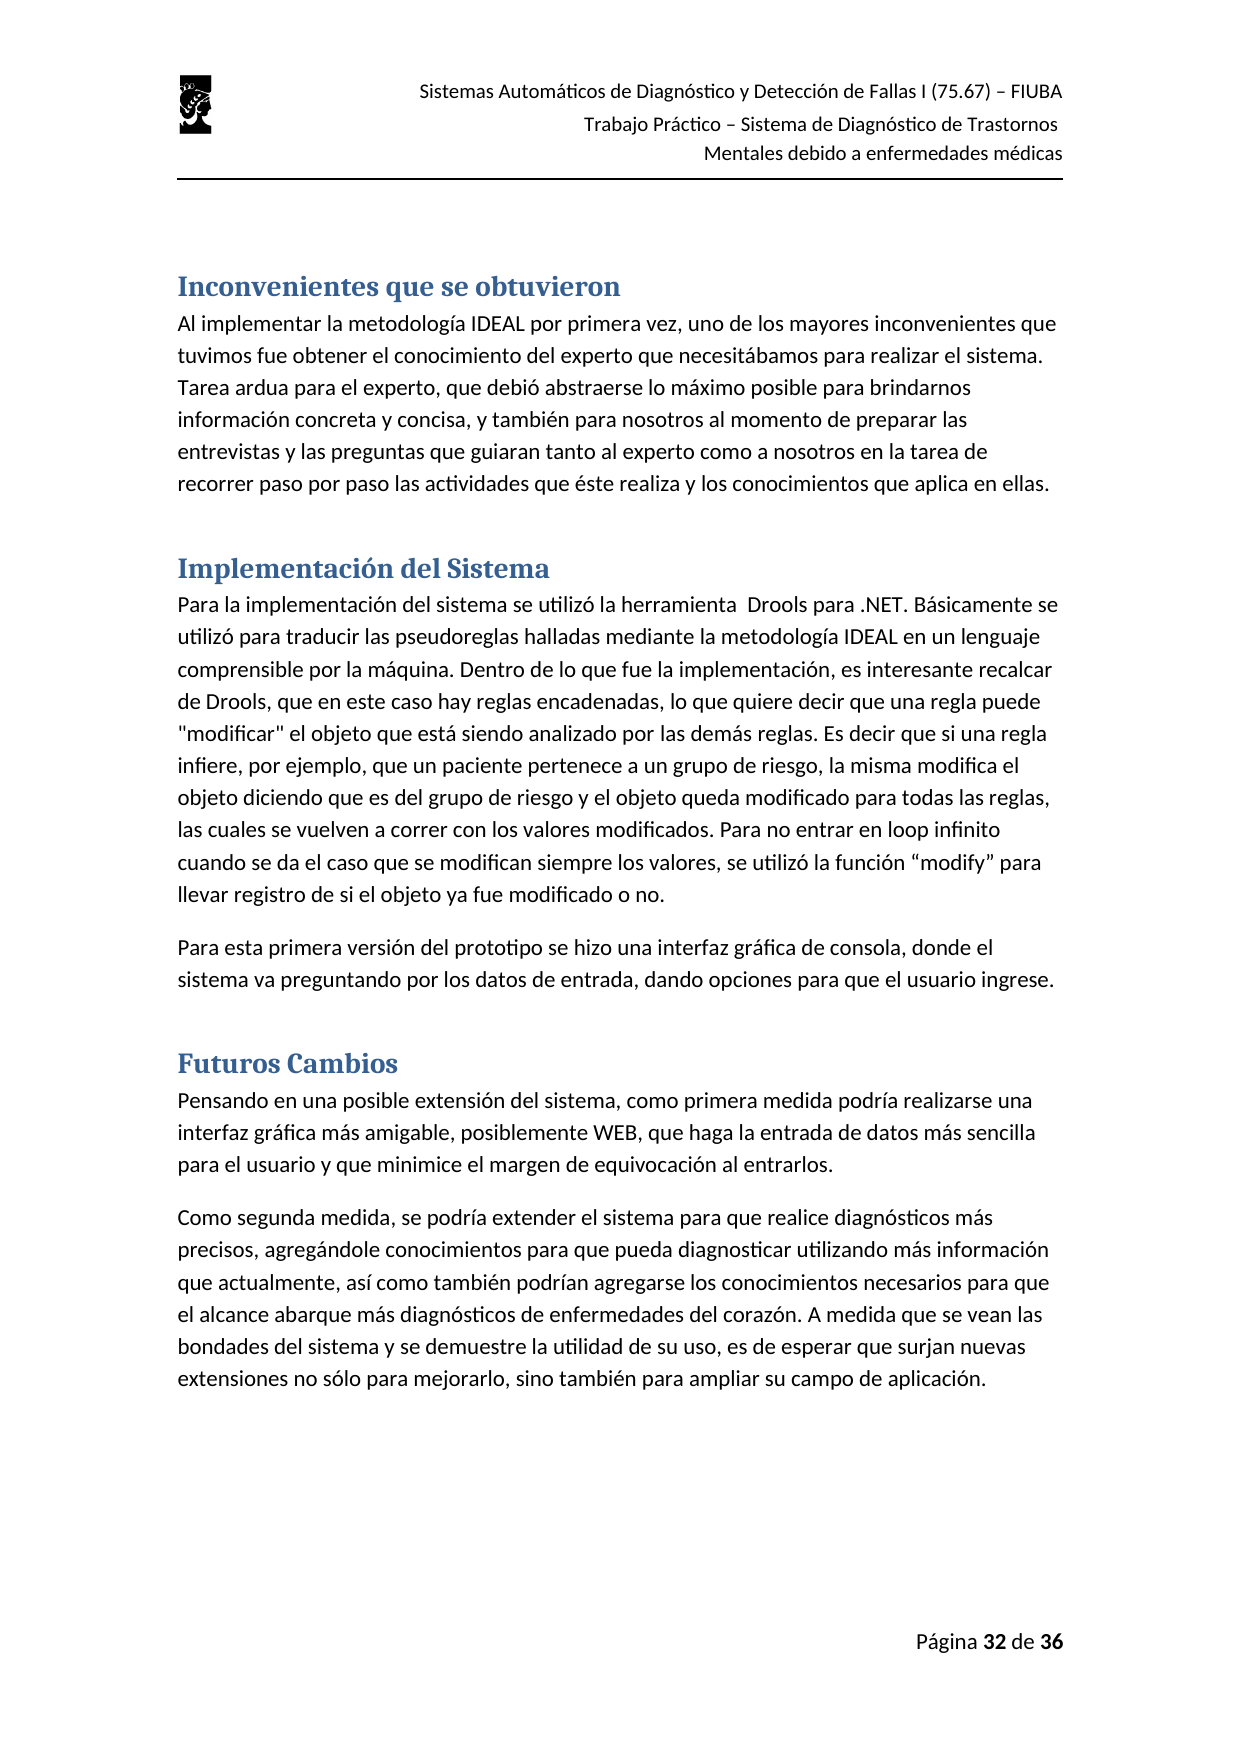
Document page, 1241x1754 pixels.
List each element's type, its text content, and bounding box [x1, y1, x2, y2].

text Como segunda medida, se podría extender el sistema para que realice diagnósticos más precisos, agregándole conocimientos para que pueda diagnosticar utilizando más información que actualmente, así como también podrían agregarse los conocimientos necesarios para que el alcance abarque más diagnósticos de enfermedades del corazón. A medida que se vean las bondades del sistema y se demuestre la utilidad de su uso, es de esperar que surjan nuevas extensiones no sólo para mejorarlo, sino también para ampliar su campo de aplicación. [177, 1203, 1063, 1392]
text Al implementar la metodología IDEAL por primera vez, uno de los mayores inconvenientes que tuvimos fue obtener el conocimiento del experto que necesitábamos para realizar el sistema. Tarea ardua para el experto, que debió abstraerse lo máximo posible para brindarnos información concreta y concisa, y también para nosotros al momento de preparar las entrevistas y las preguntas que guiaran tanto al experto como a nosotros en la tarea de recorrer paso por paso las actividades que éste realiza y los conocimientos que aplica en ellas. [177, 309, 1063, 498]
picture [177, 73, 214, 138]
text Pensando en una posible extensión del sistema, como primera medida podría realizarse una interfaz gráfica más amigable, posiblemente WEB, que haga la entrada de datos más sencilla para el usuario y que minimice el margen de equivocación al entrarlos. [177, 1086, 1063, 1178]
text Para la implementación del sistema se utilizó la herramienta Drools para .NET. Básicamente se utilizó para traducir las pseudoreglas halladas mediante la metodología IDEAL en un lenguaje comprensible por la máquina. Dentro de lo que fue la implementación, es interesante recalcar de Drools, que en este caso hay reglas encadenadas, lo que quiere decir que una regla puede "modificar" el objeto que está siendo analizado por las demás reglas. Es decir que si una regla infiere, por ejemplo, que un paciente pertenece a un grupo de riesgo, la misma modifica el objeto diciendo que es del grupo de riesgo y el objeto queda modificado para todas las reglas, las cuales se vuelven a correr con los valores modificados. Para no entrar en loop infinito cuando se da el caso que se modifican siempre los valores, se utilizó la función “modify” para llevar registro de si el objeto ya fue modificado o no. [177, 590, 1063, 908]
subtitle Inconvenientes que se obtuvieron [177, 270, 1063, 304]
text Para esta primera versión del prototipo se hizo una interfaz gráfica de consola, donde el sistema va preguntando por los datos de entrada, dando opciones para que el usuario ingrese. [177, 933, 1063, 993]
subtitle Futuros Cambios [177, 1047, 1063, 1081]
subtitle Implementación del Sistema [177, 552, 1063, 585]
